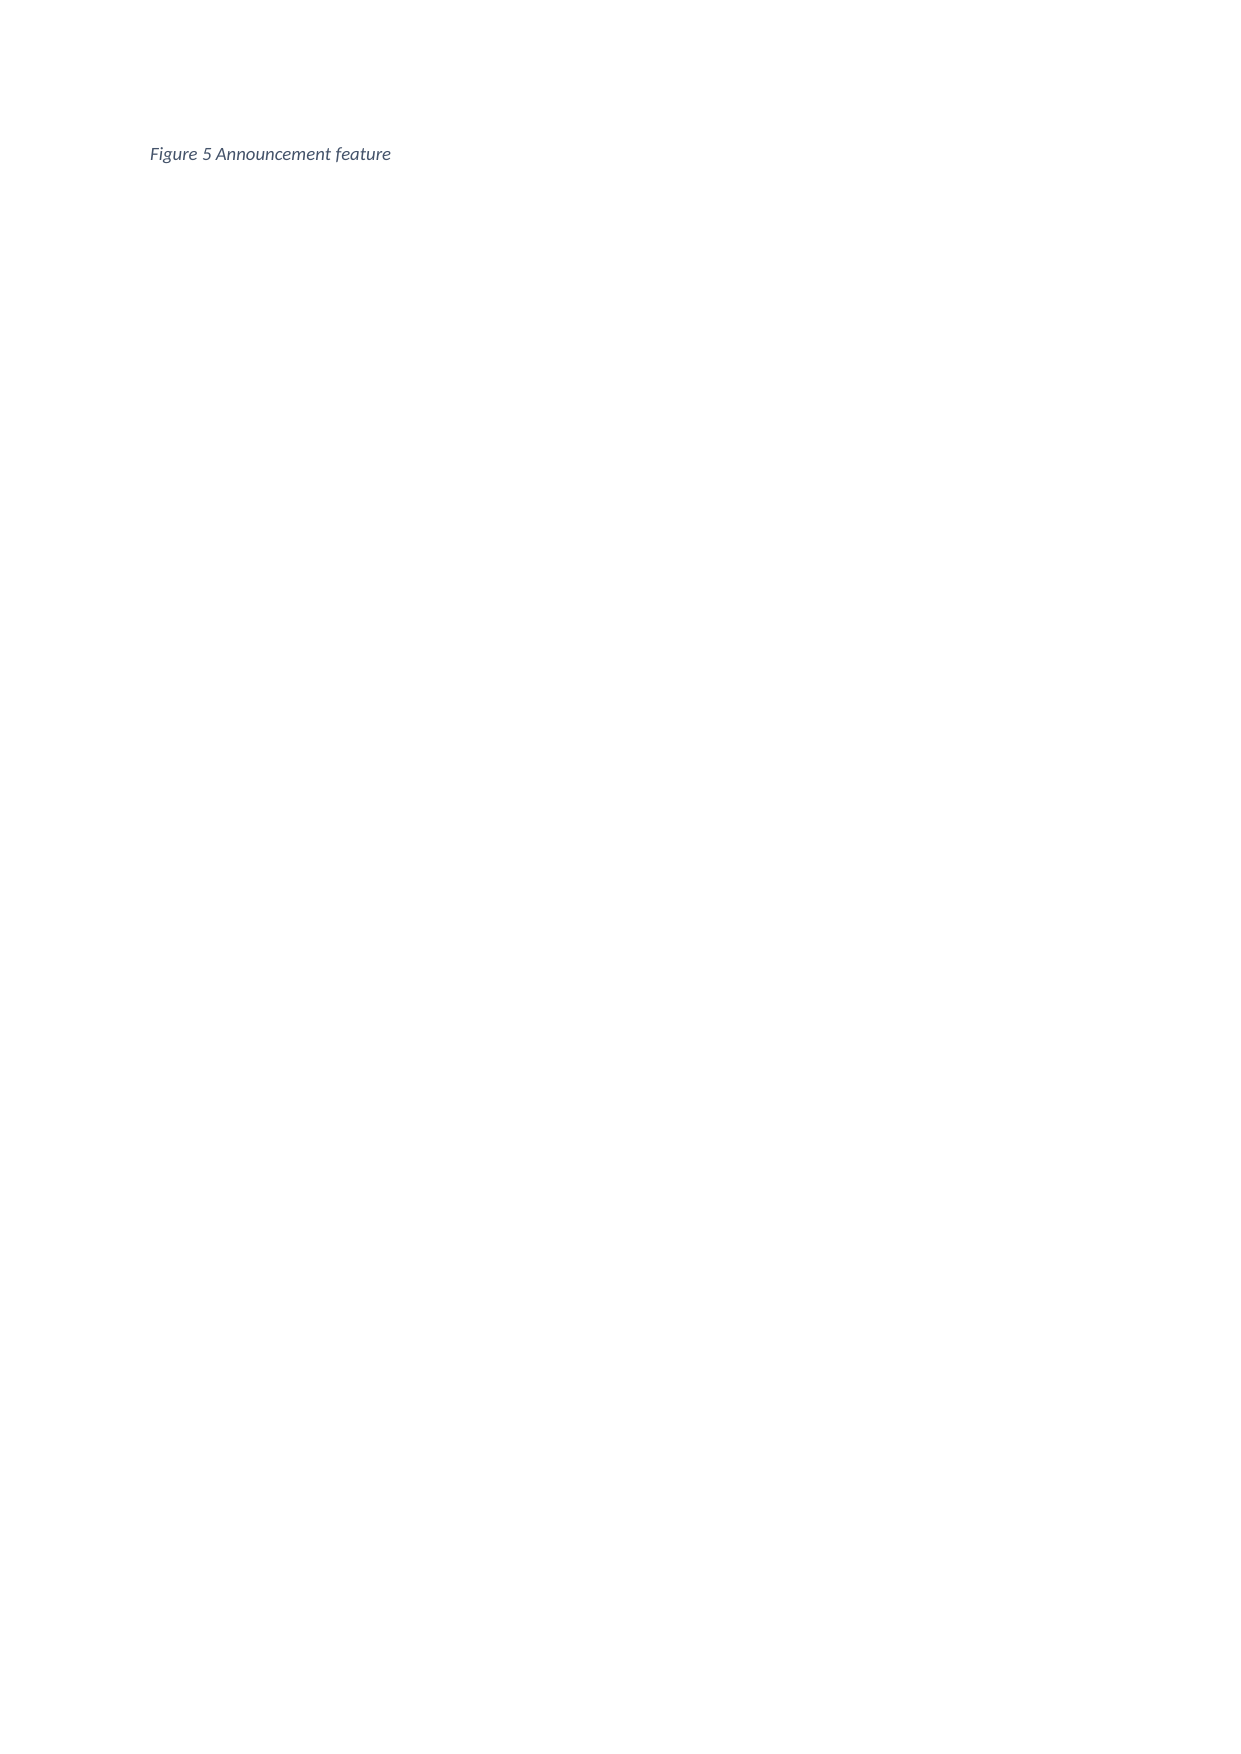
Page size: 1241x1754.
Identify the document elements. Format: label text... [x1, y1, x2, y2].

text Figure 5 Announcement feature [150, 142, 1176, 164]
